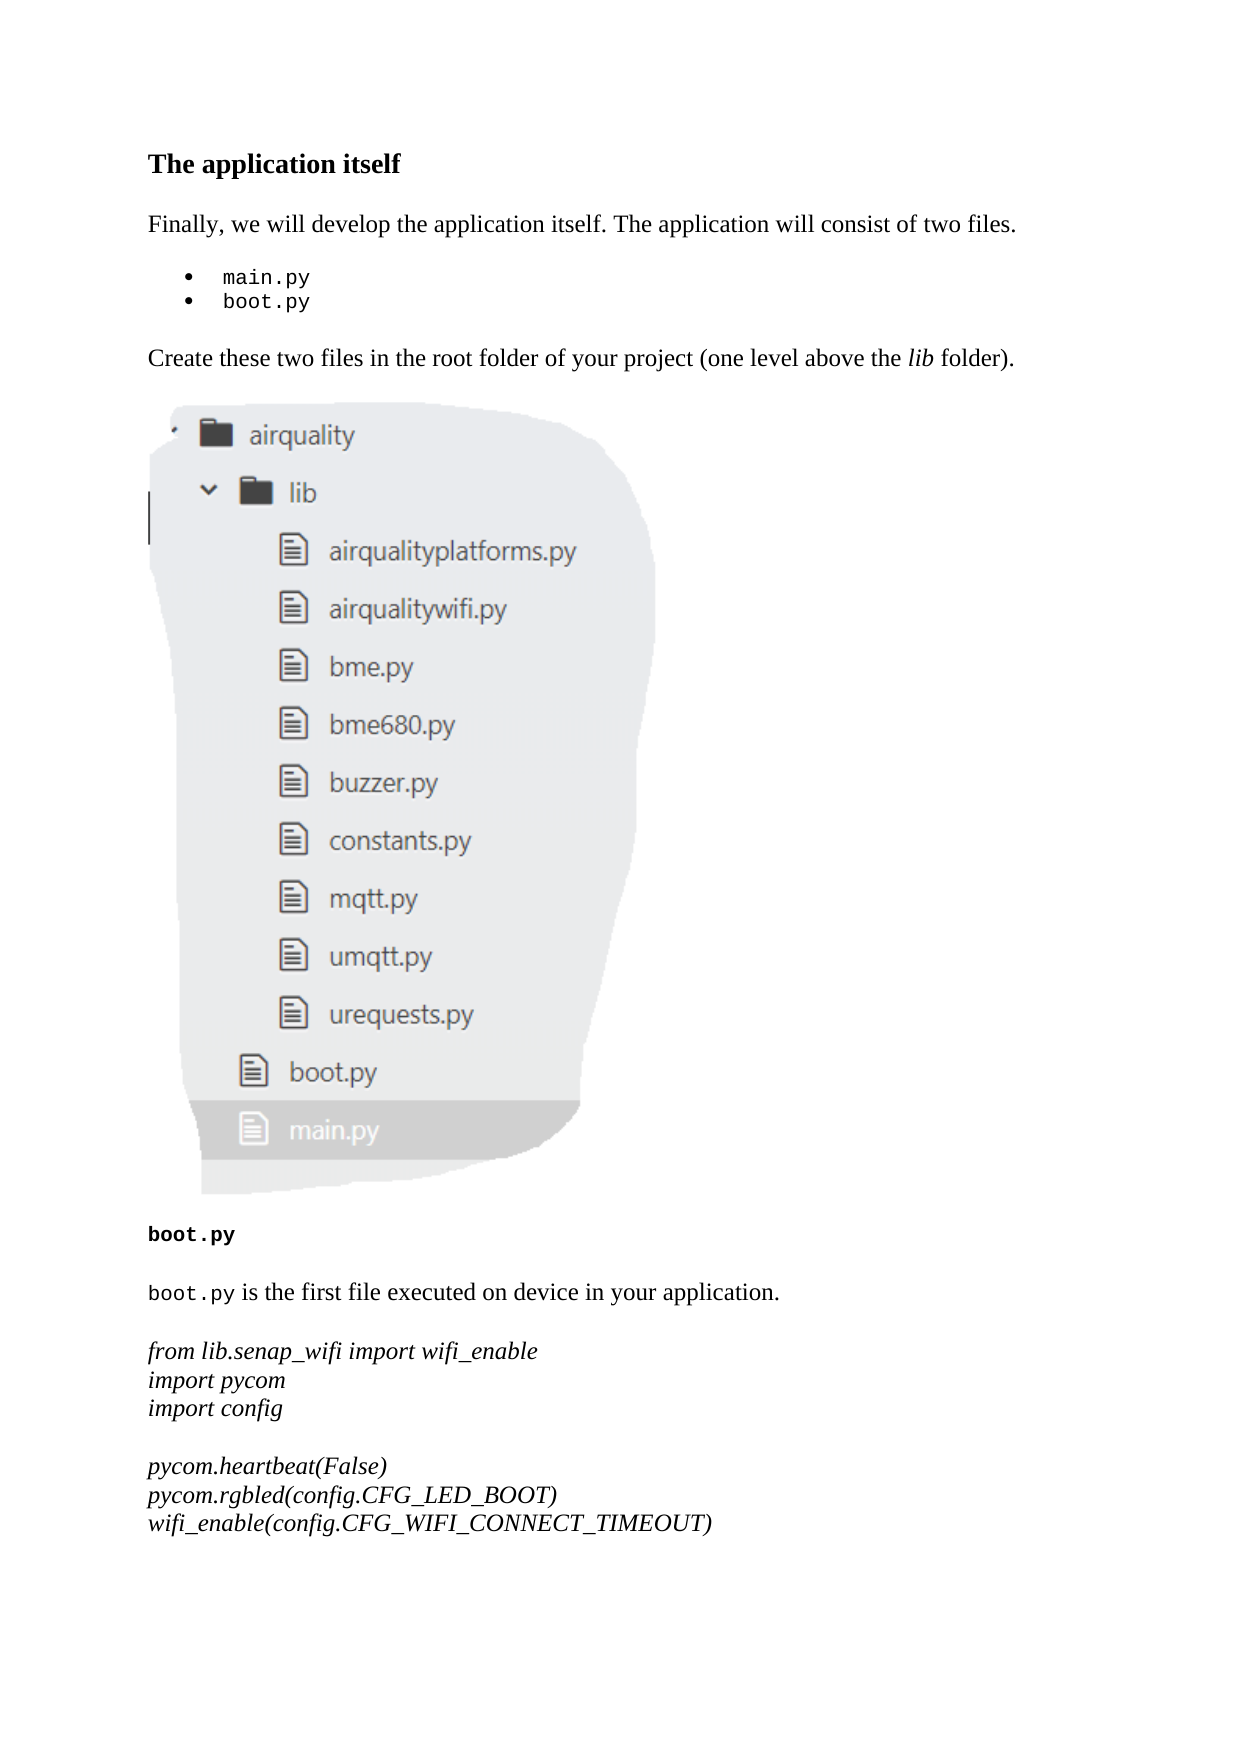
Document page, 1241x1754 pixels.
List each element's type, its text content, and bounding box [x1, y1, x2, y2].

text boot.py [148, 1224, 1093, 1248]
text import config [148, 1393, 1093, 1422]
text boot.py is the first file executed on device in your application. [148, 1277, 1093, 1307]
text wifi_enable(config.CFG_WIFI_CONNECT_TIMEOUT) [148, 1508, 1093, 1537]
text Finally, we will develop the application itself. The application will consist of two files. [148, 209, 1093, 238]
text pycom.heartbeat(False) [148, 1451, 1093, 1480]
list main.py [185, 267, 1093, 291]
text from lib.senap_wifi import wifi_enable [148, 1336, 1093, 1365]
picture [147, 401, 657, 1196]
text Create these two files in the root folder of your project (one level above the lib folder). [148, 343, 1093, 372]
text The application itself [148, 148, 1093, 180]
text import pycom [148, 1365, 1093, 1393]
list boot.py [185, 291, 1093, 314]
text pycom.rgbled(config.CFG_LED_BOOT) [148, 1480, 1093, 1508]
